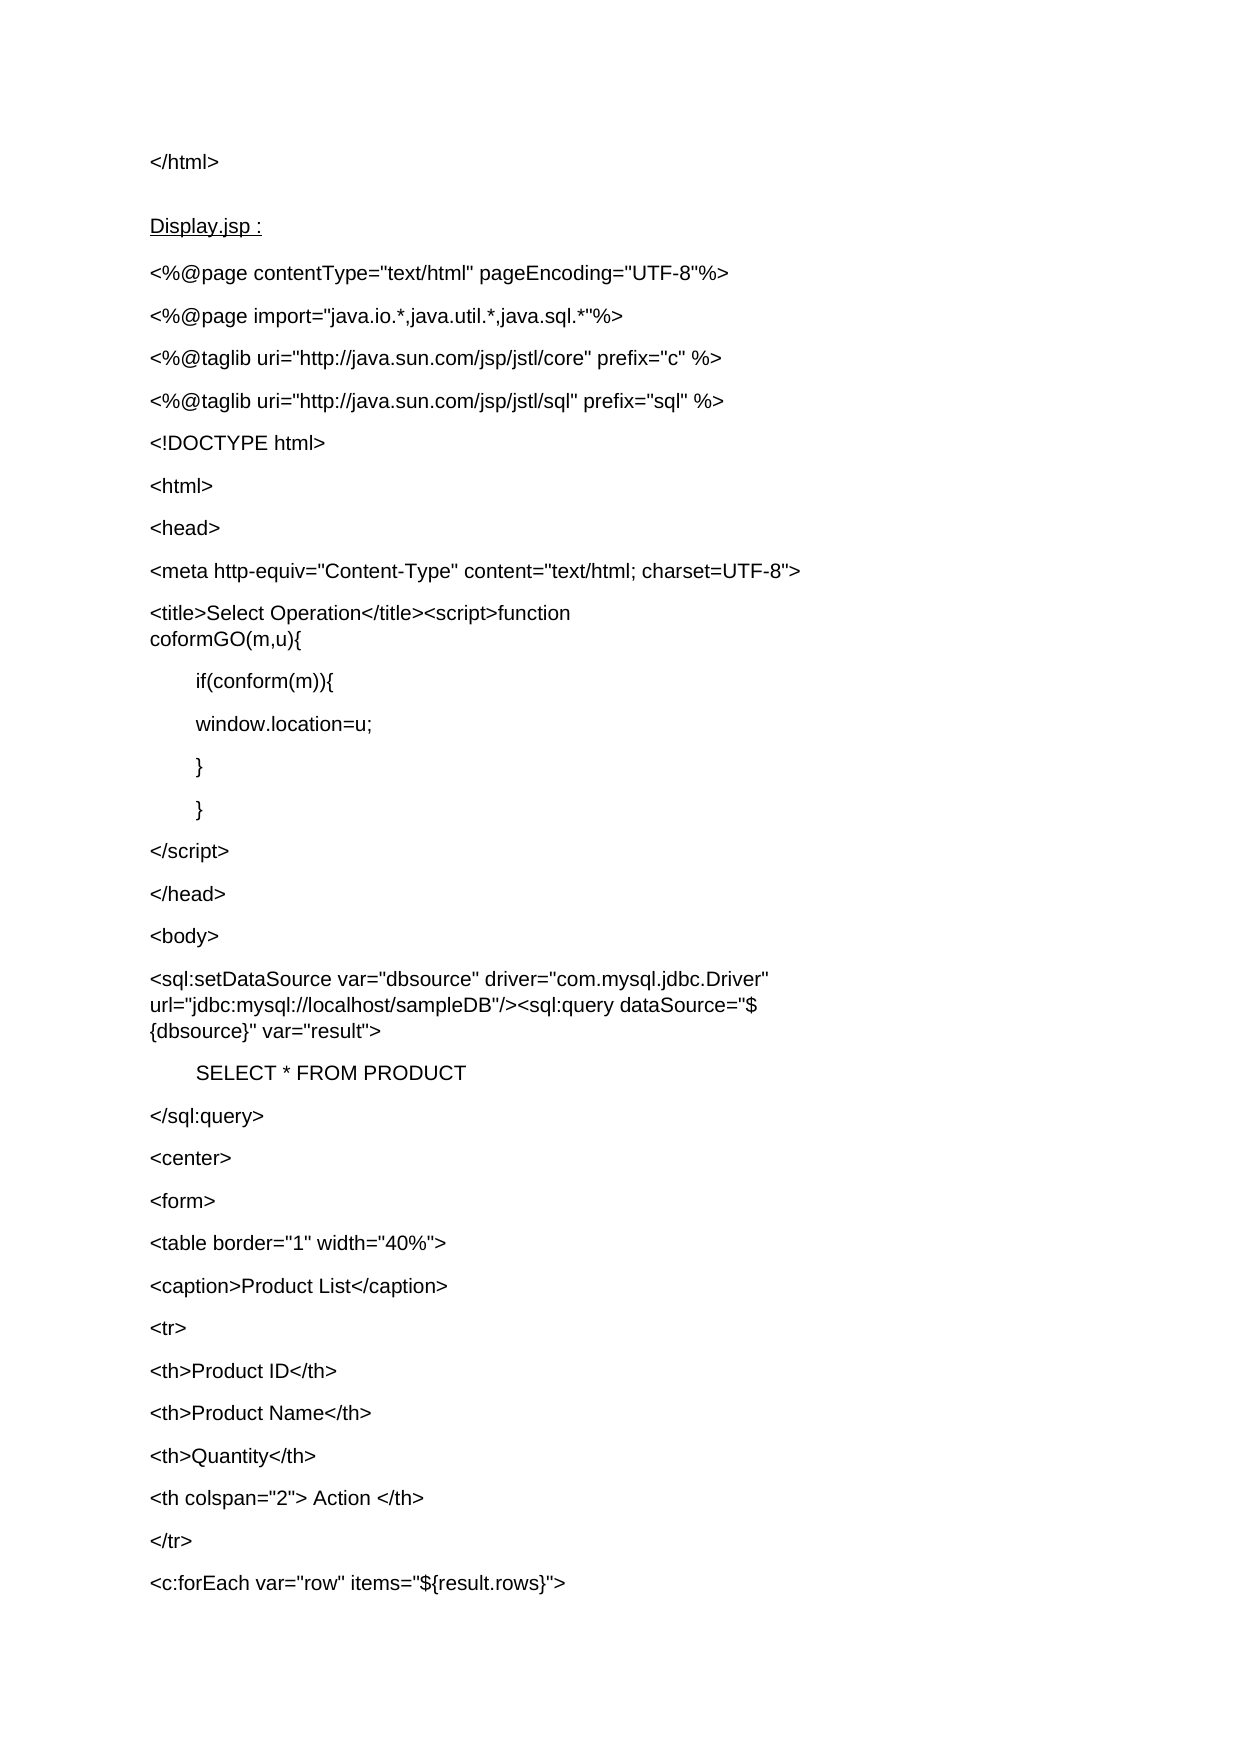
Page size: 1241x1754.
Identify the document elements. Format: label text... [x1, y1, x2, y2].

text <form> [149, 1188, 1019, 1212]
text </html> [149, 150, 1019, 174]
text <%@page import="java.io.*,java.util.*,java.sql.*"%> [149, 303, 1019, 327]
text </sql:query> [149, 1103, 1019, 1127]
text <center> [149, 1146, 1019, 1170]
text <tr> [149, 1316, 1019, 1340]
text <caption>Product List</caption> [149, 1273, 1019, 1297]
text <c:forEach var="row" items="${result.rows}"> [149, 1571, 1019, 1595]
text <table border="1" width="40%"> [149, 1231, 1019, 1255]
text <th>Product ID</th> [149, 1358, 1019, 1382]
text <body> [149, 924, 1019, 948]
text <%@taglib uri="http://java.sun.com/jsp/jstl/sql" prefix="sql" %> [149, 388, 1019, 412]
text <title>Select Operation</title><script>function coformGO(m,u){ [149, 601, 582, 651]
text Display.jsp : [149, 214, 1090, 238]
text <!DOCTYPE html> [149, 431, 1019, 455]
text window.location=u; [149, 712, 1019, 736]
text <%@taglib uri="http://java.sun.com/jsp/jstl/core" prefix="c" %> [149, 346, 1019, 370]
text <%@page contentType="text/html" pageEncoding="UTF-8"%> [149, 261, 1019, 285]
text </head> [149, 882, 1019, 906]
text <html> [149, 473, 1019, 497]
text </script> [149, 839, 1019, 863]
text <meta http-equiv="Content-Type" content="text/html; charset=UTF-8"> [149, 558, 1019, 582]
text } [149, 797, 1019, 821]
text } [149, 754, 1019, 778]
text <th>Quantity</th> [149, 1443, 1019, 1467]
text </tr> [149, 1528, 1019, 1552]
text SELECT * FROM PRODUCT [149, 1061, 1019, 1085]
text if(conform(m)){ [149, 669, 1019, 693]
text <th>Product Name</th> [149, 1401, 1019, 1425]
text <th colspan="2"> Action </th> [149, 1486, 1019, 1510]
text <sql:setDataSource var="dbsource" driver="com.mysql.jdbc.Driver" url="jdbc:mysql://localhost/sampleDB"/><sql:query dataSource="${dbsource}" var="result"> [149, 967, 806, 1042]
text <head> [149, 516, 1019, 540]
